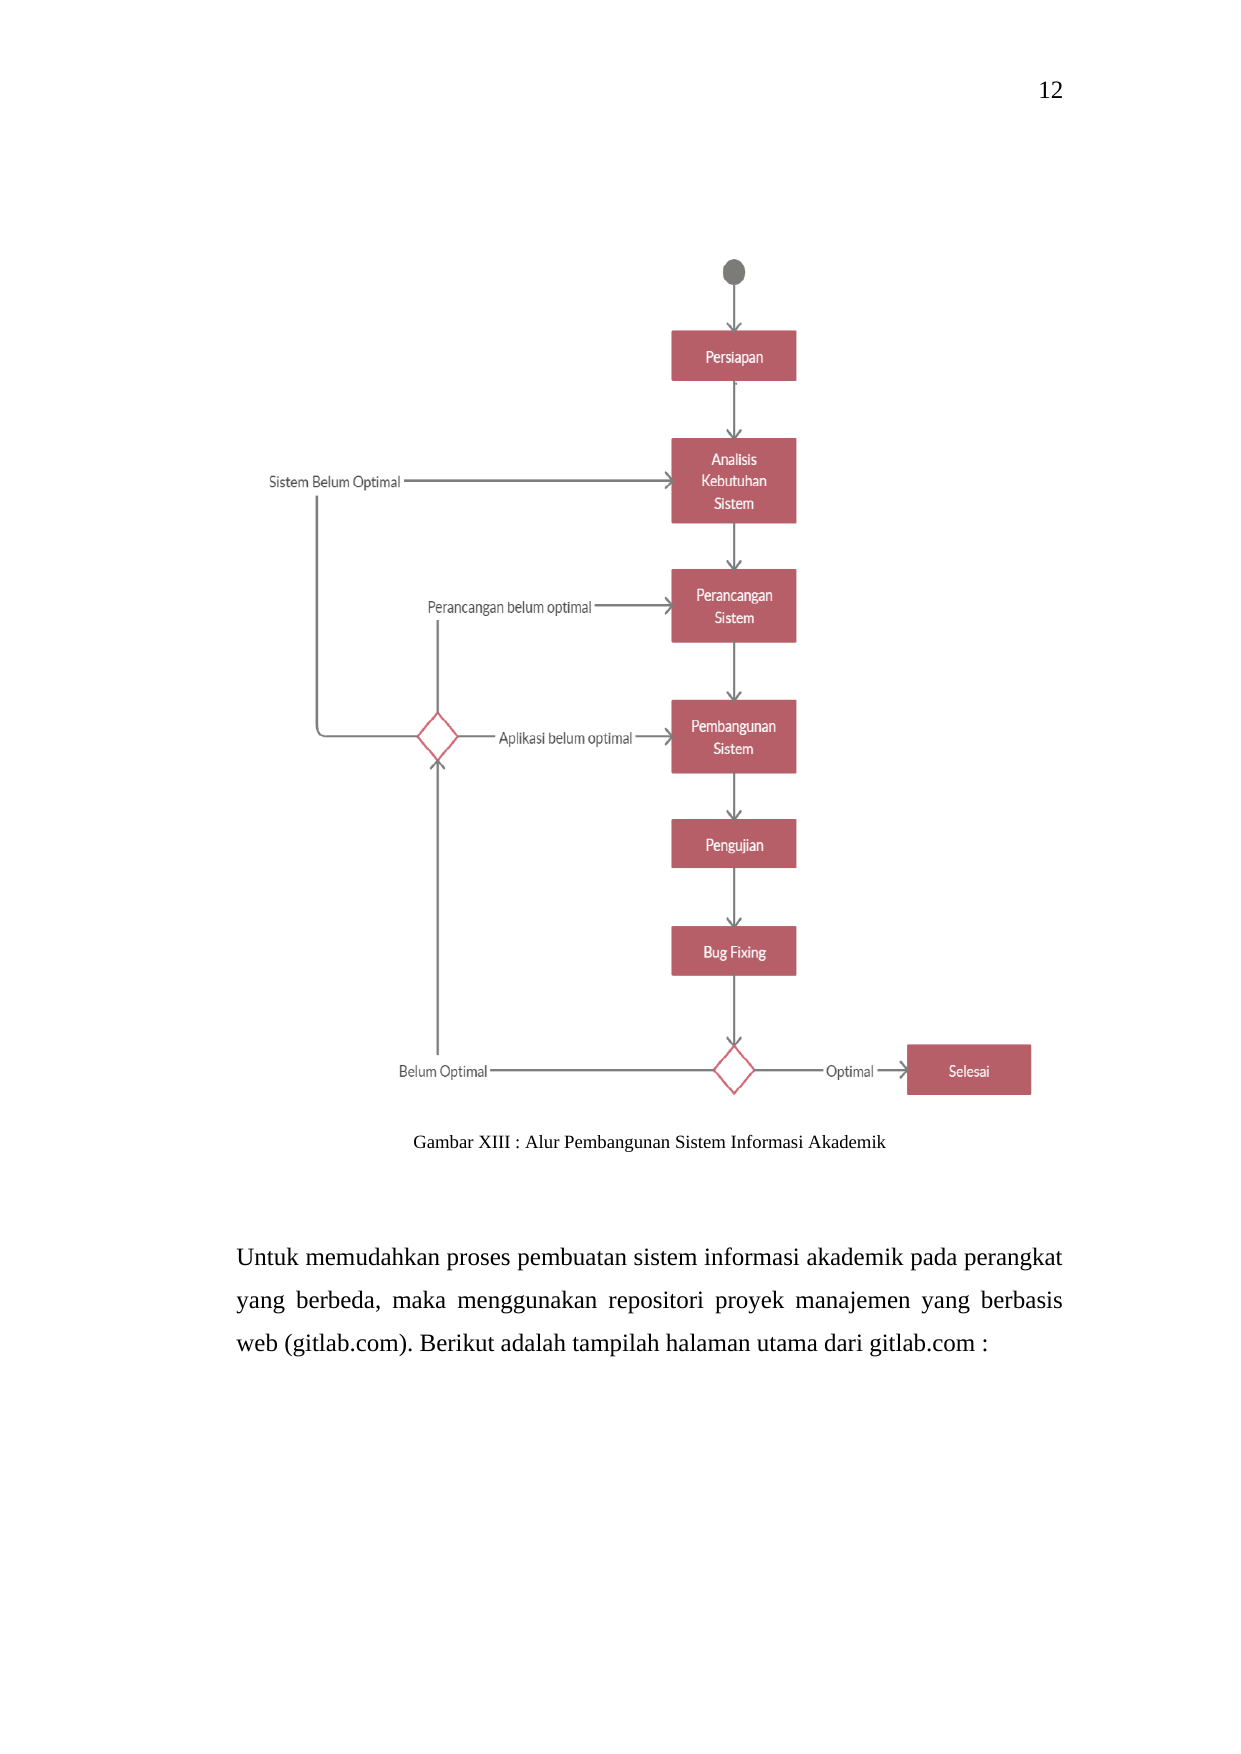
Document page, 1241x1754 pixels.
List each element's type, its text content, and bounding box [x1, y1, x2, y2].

picture [248, 236, 1051, 1117]
text Untuk memudahkan proses pembuatan sistem informasi akademik pada perangkat yang berbeda, maka menggunakan repositori proyek manajemen yang berbasis web (gitlab.com). Berikut adalah tampilah halaman utama dari gitlab.com : [236, 1242, 1063, 1357]
text Gambar XIII : Alur Pembangunan Sistem Informasi Akademik [236, 1131, 1063, 1153]
